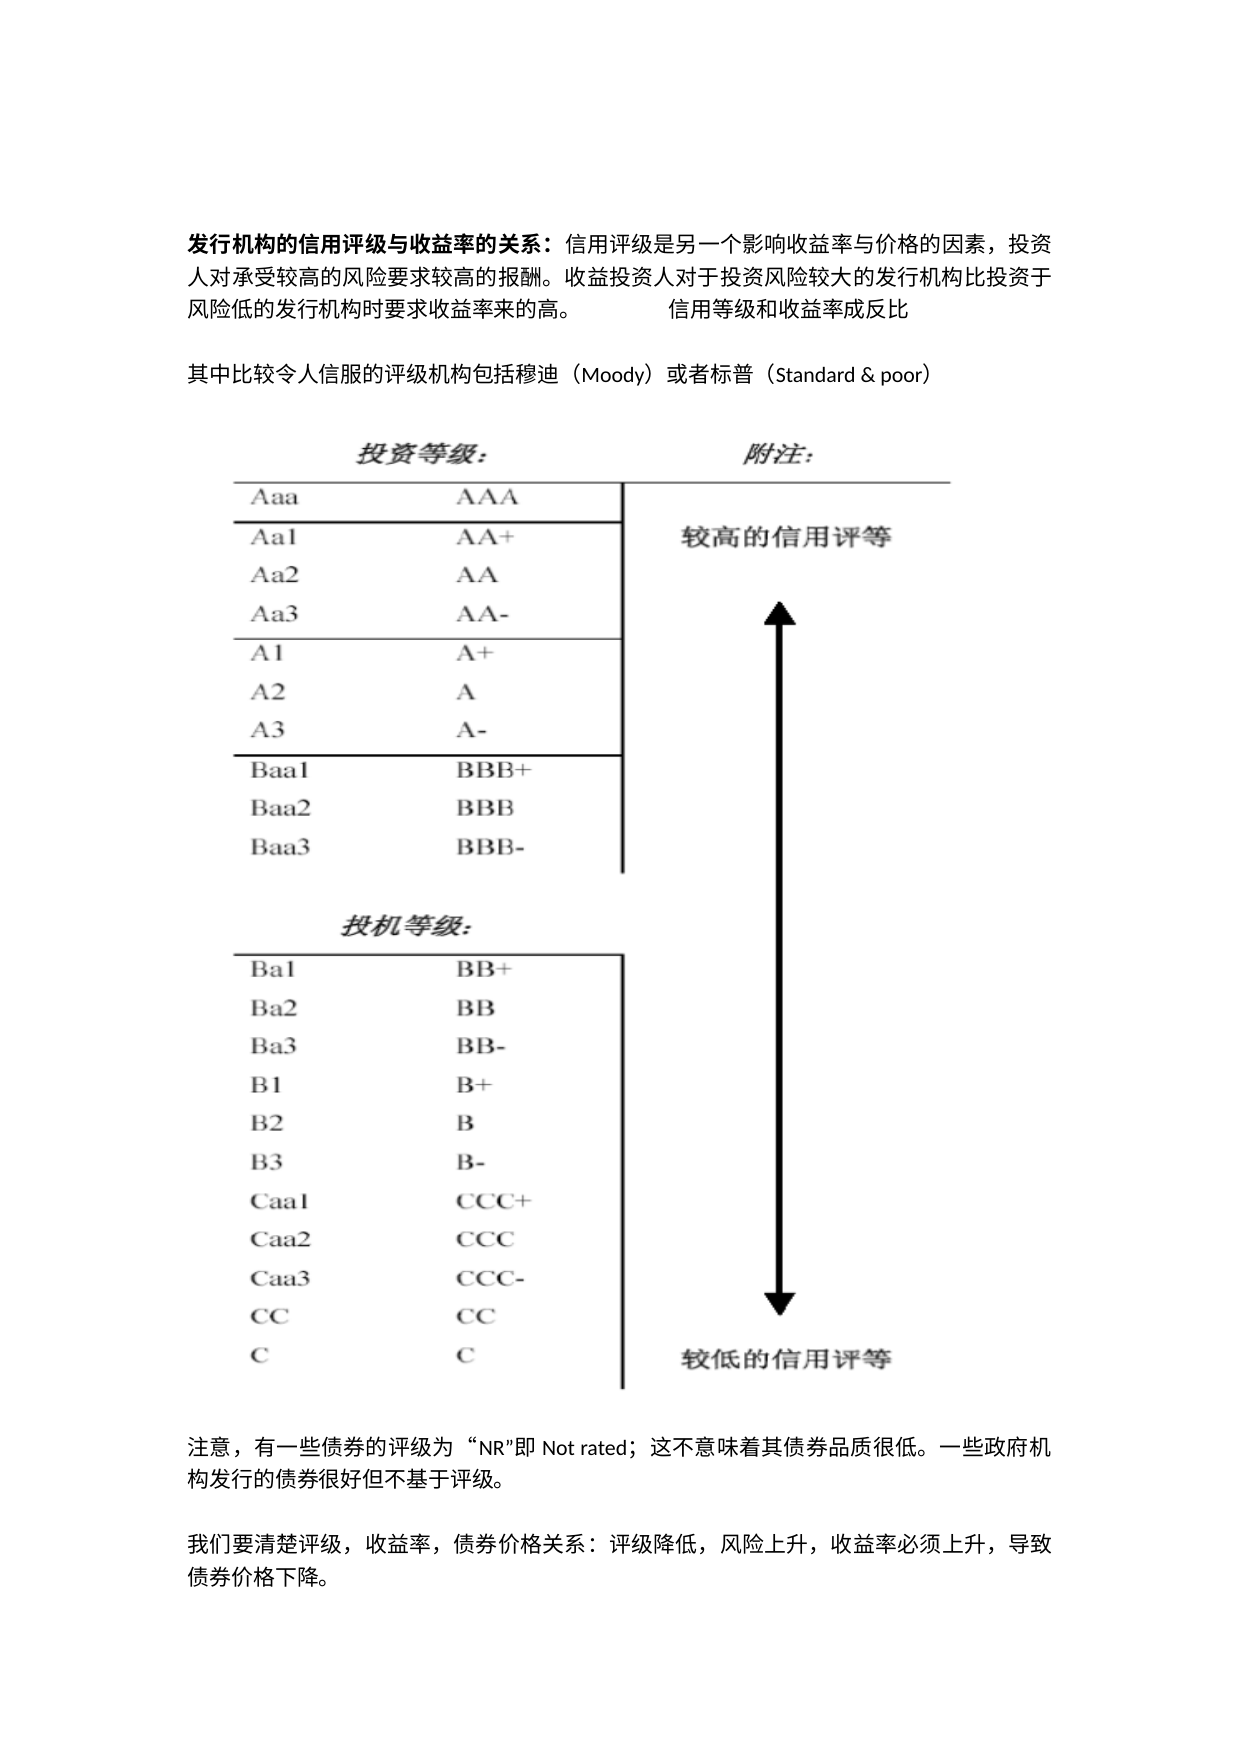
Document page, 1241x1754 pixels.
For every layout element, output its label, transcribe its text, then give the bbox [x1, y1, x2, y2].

text 注意，有一些债券的评级为“NR”即 Not rated；这不意味着其债券品质很低。一些政府机构发行的债券很好但不基于评级。 [187, 1429, 1053, 1494]
text 其中比较令人信服的评级机构包括穆迪（Moody）或者标普（Standard & poor） [187, 357, 1053, 389]
text 我们要清楚评级，收益率，债券价格关系：评级降低，风险上升，收益率必须上升，导致债券价格下降。 [187, 1527, 1053, 1592]
picture [187, 422, 1002, 1394]
text 发行机构的信用评级与收益率的关系：信用评级是另一个影响收益率与价格的因素，投资人对承受较高的风险要求较高的报酬。收益投资人对于投资风险较大的发行机构比投资于风险低的发行机构时要求收益率来的高。 信用等级和收益率成反比 [187, 227, 1053, 324]
